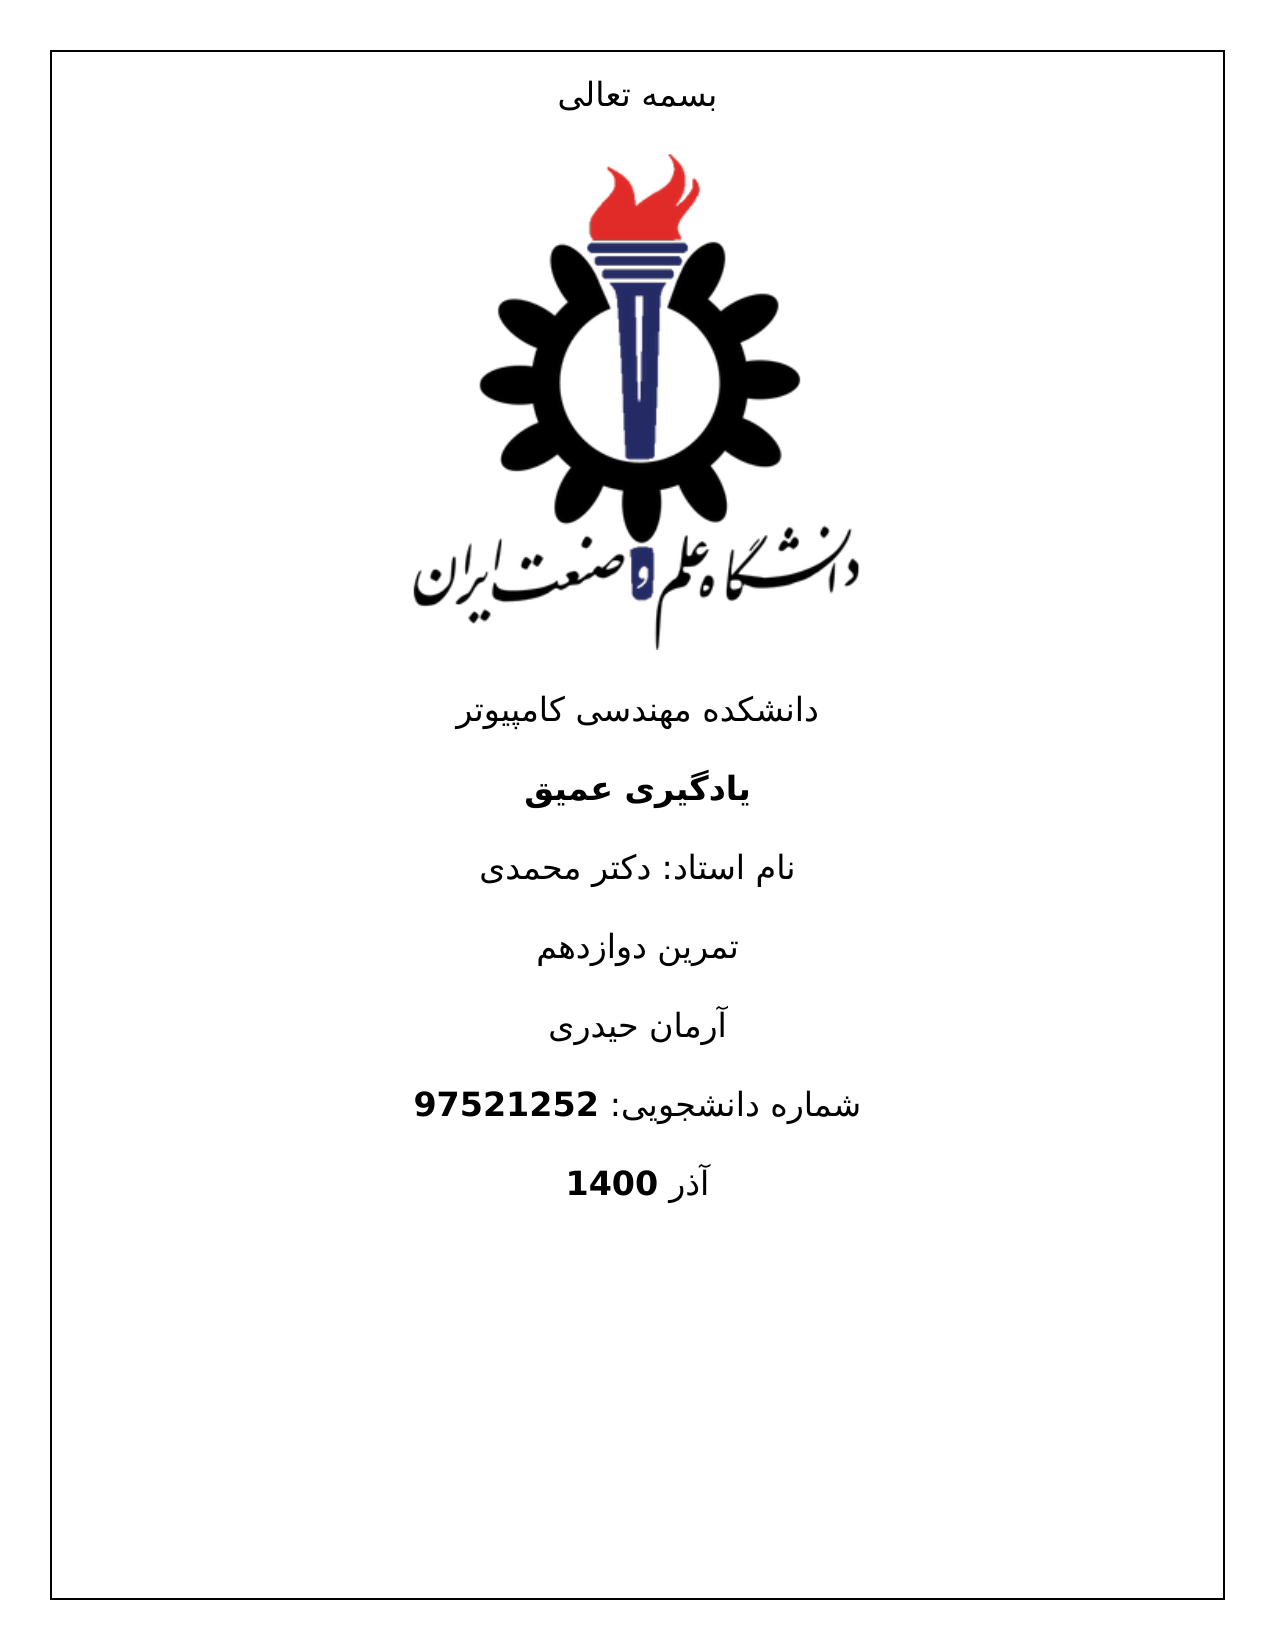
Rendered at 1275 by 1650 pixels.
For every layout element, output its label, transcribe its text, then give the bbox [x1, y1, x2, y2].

text تمرین دوازدهم [105, 928, 1170, 967]
picture [392, 154, 882, 650]
text آذر 1400 [105, 1165, 1170, 1204]
text بسمه تعالی [105, 75, 1170, 114]
text دانشکده مهندسی کامپیوتر [105, 691, 1170, 729]
text شماره دانشجویی: 97521252 [105, 1086, 1170, 1125]
text آرمان حیدری [105, 1007, 1170, 1046]
text نام استاد: دکتر محمدی [105, 849, 1170, 887]
text یادگیری عمیق [105, 769, 1170, 808]
